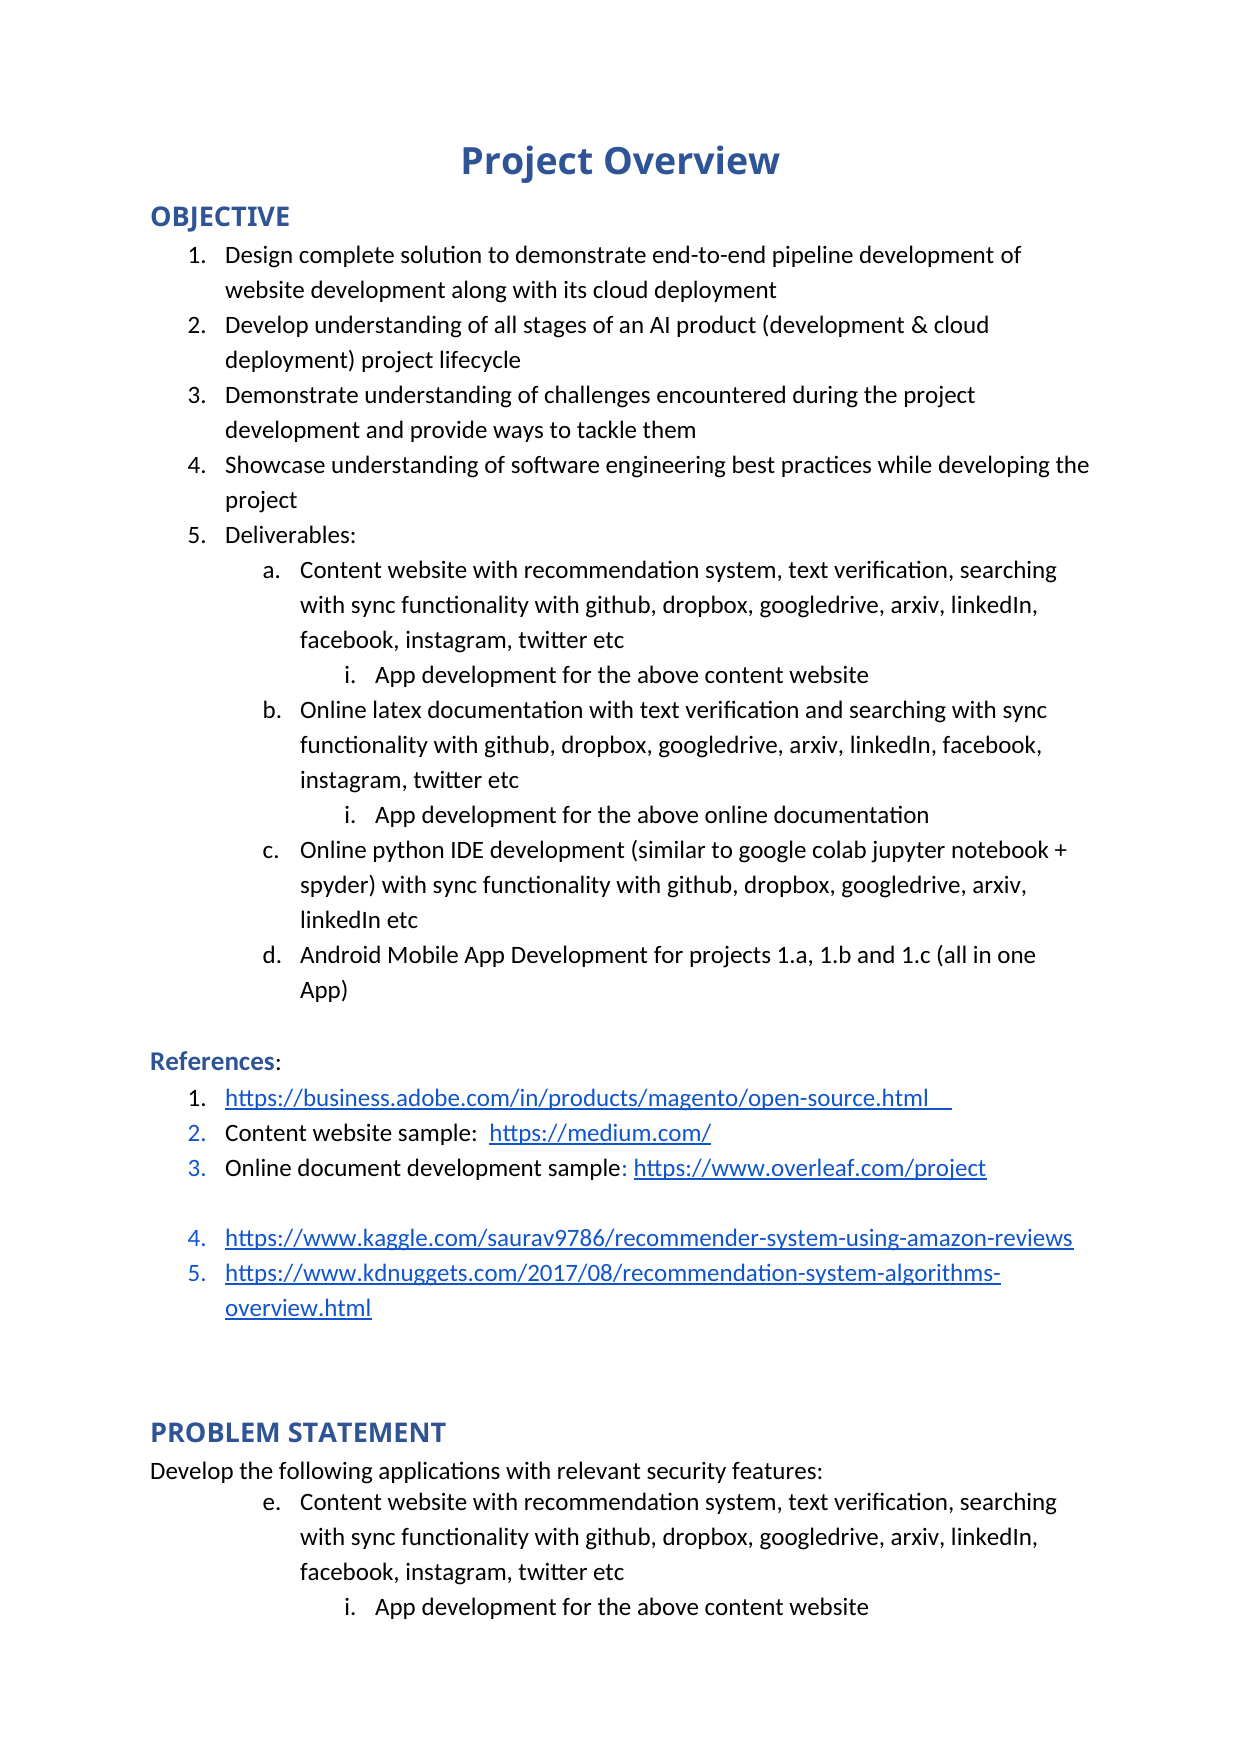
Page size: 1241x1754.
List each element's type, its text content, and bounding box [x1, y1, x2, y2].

subtitle PROBLEM STATEMENT [150, 1413, 1090, 1450]
list https://business.adobe.com/in/products/magento/open-source.html [187, 1082, 1090, 1113]
list Android Mobile App Development for projects 1.a, 1.b and 1.c (all in one App) [262, 939, 1090, 1005]
list Deliverables: [187, 519, 1090, 550]
subtitle OBJECTIVE [150, 197, 1090, 234]
list Online python IDE development (similar to google colab jupyter notebook + spyder) with sync functionality with github, dropbox, googledrive, arxiv, linkedIn etc [262, 834, 1090, 935]
list App development for the above content website [356, 1591, 1090, 1621]
subtitle Project Overview [150, 134, 1090, 185]
text Develop the following applications with relevant security features: [150, 1455, 1090, 1486]
list Content website with recommendation system, text verification, searching with sync functionality with github, dropbox, googledrive, arxiv, linkedIn, facebook, instagram, twitter etc [262, 554, 1090, 655]
list Content website sample: https://medium.com/ [187, 1117, 1090, 1148]
list Showcase understanding of software engineering best practices while developing the project [187, 449, 1090, 515]
list Demonstrate understanding of challenges encountered during the project development and provide ways to tackle them [187, 379, 1090, 445]
list Design complete solution to demonstrate end-to-end pipeline development of website development along with its cloud deployment [187, 239, 1090, 305]
list https://www.kaggle.com/saurav9786/recommender-system-using-amazon-reviews [187, 1222, 1090, 1253]
list Online document development sample: https://www.overleaf.com/project [187, 1152, 1090, 1183]
text References: [150, 1044, 1090, 1077]
list Online latex documentation with text verification and searching with sync functionality with github, dropbox, googledrive, arxiv, linkedIn, facebook, instagram, twitter etc [262, 694, 1090, 795]
list Develop understanding of all stages of an AI product (development & cloud deployment) project lifecycle [187, 309, 1090, 375]
list Content website with recommendation system, text verification, searching with sync functionality with github, dropbox, googledrive, arxiv, linkedIn, facebook, instagram, twitter etc [262, 1486, 1090, 1586]
list https://www.kdnuggets.com/2017/08/recommendation-system-algorithms-overview.html [187, 1257, 1090, 1323]
list App development for the above content website [356, 659, 1090, 690]
list App development for the above online documentation [356, 799, 1090, 830]
